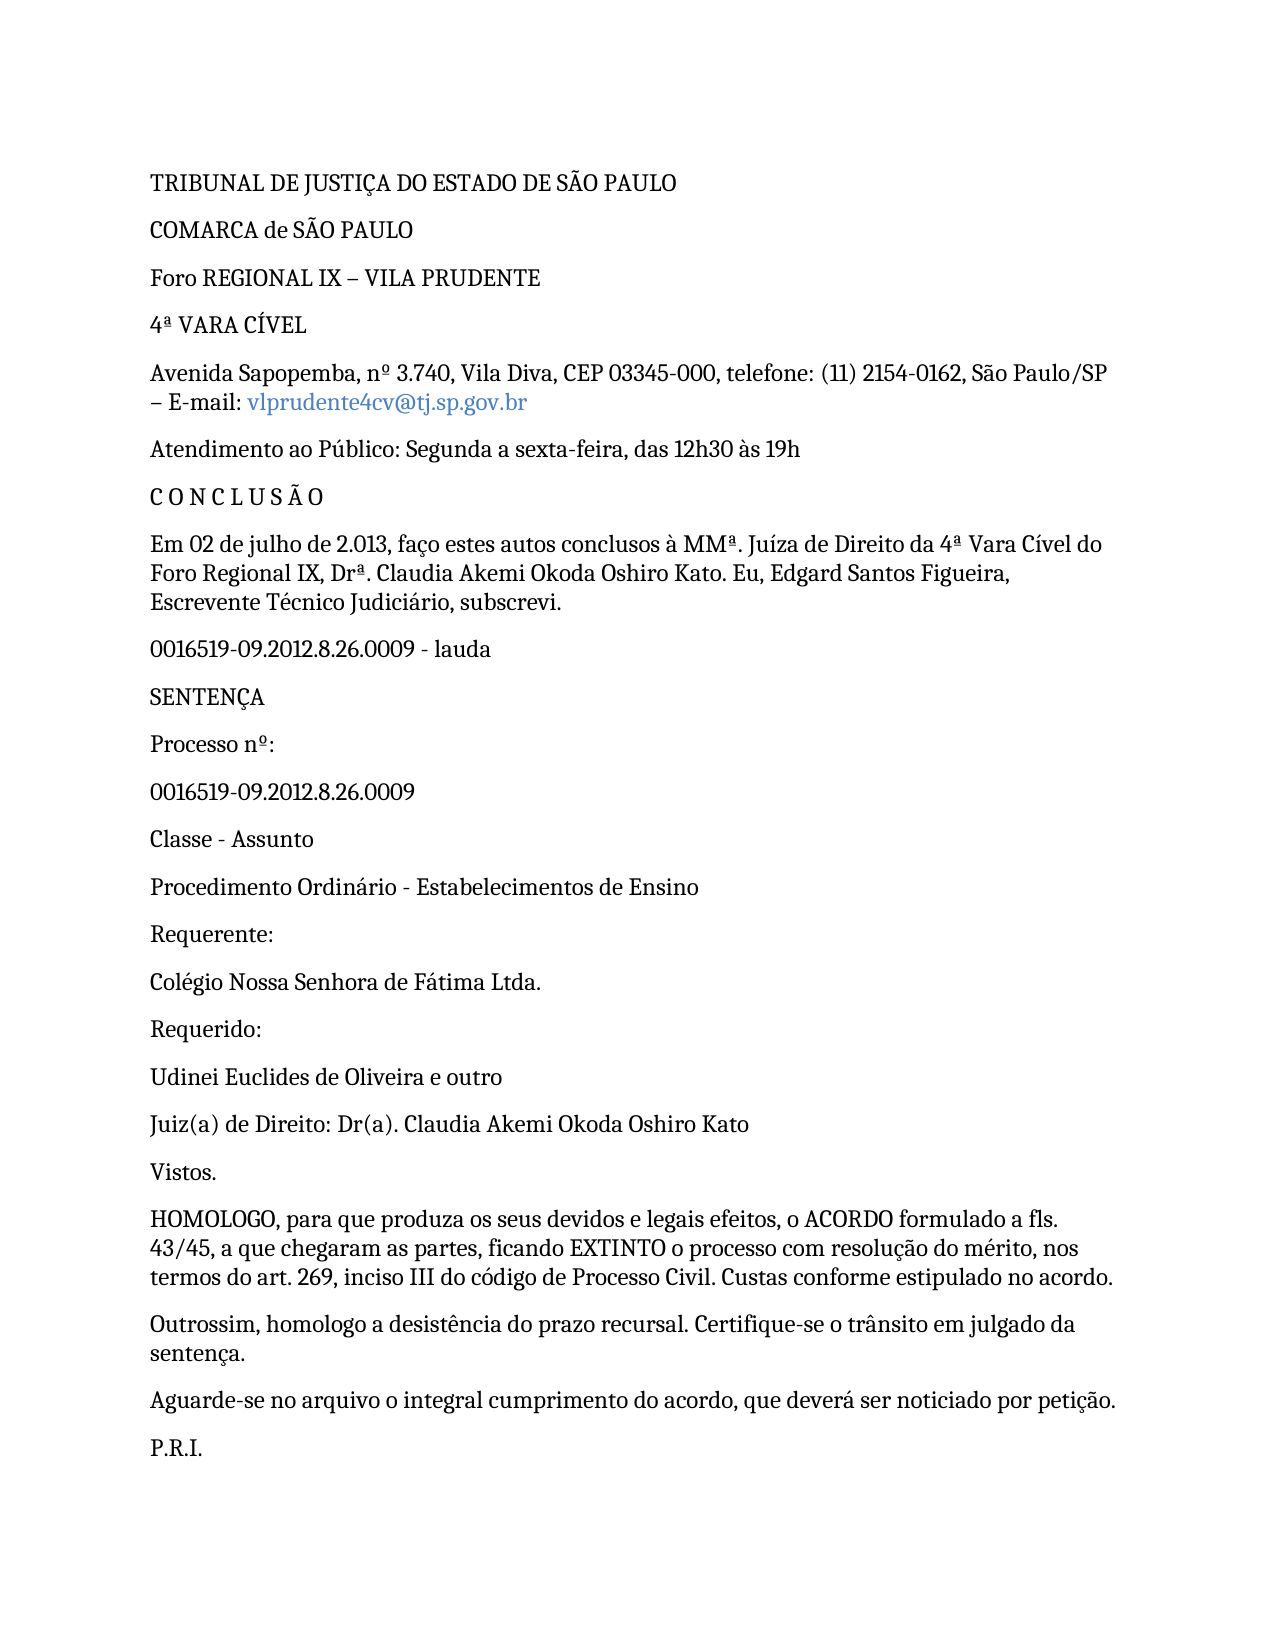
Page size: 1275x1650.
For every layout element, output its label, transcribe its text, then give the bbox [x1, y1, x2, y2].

text 0016519-09.2012.8.26.0009 - lauda [150, 635, 1125, 664]
text COMARCA de SÃO PAULO [150, 216, 1125, 245]
text Foro REGIONAL IX – VILA PRUDENTE [150, 264, 1125, 292]
text SENTENÇA [150, 682, 1125, 711]
text Aguarde-se no arquivo o integral cumprimento do acordo, que deverá ser noticiado por petição. [150, 1386, 1125, 1415]
text 4ª VARA CÍVEL [150, 311, 1125, 340]
text TRIBUNAL DE JUSTIÇA DO ESTADO DE SÃO PAULO [150, 169, 1125, 197]
text Procedimento Ordinário - Estabelecimentos de Ensino [150, 872, 1125, 901]
text Processo nº: [150, 730, 1125, 759]
text HOMOLOGO, para que produza os seus devidos e legais efeitos, o ACORDO formulado a fls. 43/45, a que chegaram as partes, ficando EXTINTO o processo com resolução do mérito, nos termos do art. 269, inciso III do código de Processo Civil. Custas conforme estipulado no acordo. [150, 1205, 1125, 1291]
text Classe - Assunto [150, 825, 1125, 854]
text C O N C L U S Ã O [150, 482, 1125, 511]
text Colégio Nossa Senhora de Fátima Ltda. [150, 967, 1125, 996]
text Requerido: [150, 1015, 1125, 1044]
text 0016519-09.2012.8.26.0009 [150, 777, 1125, 806]
text Juiz(a) de Direito: Dr(a). Claudia Akemi Okoda Oshiro Kato [150, 1110, 1125, 1139]
text Em 02 de julho de 2.013, faço estes autos conclusos à MMª. Juíza de Direito da 4ª Vara Cível do Foro Regional IX, Drª. Claudia Akemi Okoda Oshiro Kato. Eu, Edgard Santos Figueira, Escrevente Técnico Judiciário, subscrevi. [150, 530, 1125, 616]
text Atendimento ao Público: Segunda a sexta-feira, das 12h30 às 19h [150, 435, 1125, 464]
text Vistos. [150, 1157, 1125, 1186]
text Outrossim, homologo a desistência do prazo recursal. Certifique-se o trânsito em julgado da sentença. [150, 1310, 1125, 1367]
text Avenida Sapopemba, nº 3.740, Vila Diva, CEP 03345-000, telefone: (11) 2154-0162, São Paulo/SP – E-mail: vlprudente4cv@tj.sp.gov.br [150, 359, 1125, 416]
text Udinei Euclides de Oliveira e outro [150, 1062, 1125, 1091]
text P.R.I. [150, 1434, 1125, 1462]
text Requerente: [150, 920, 1125, 949]
